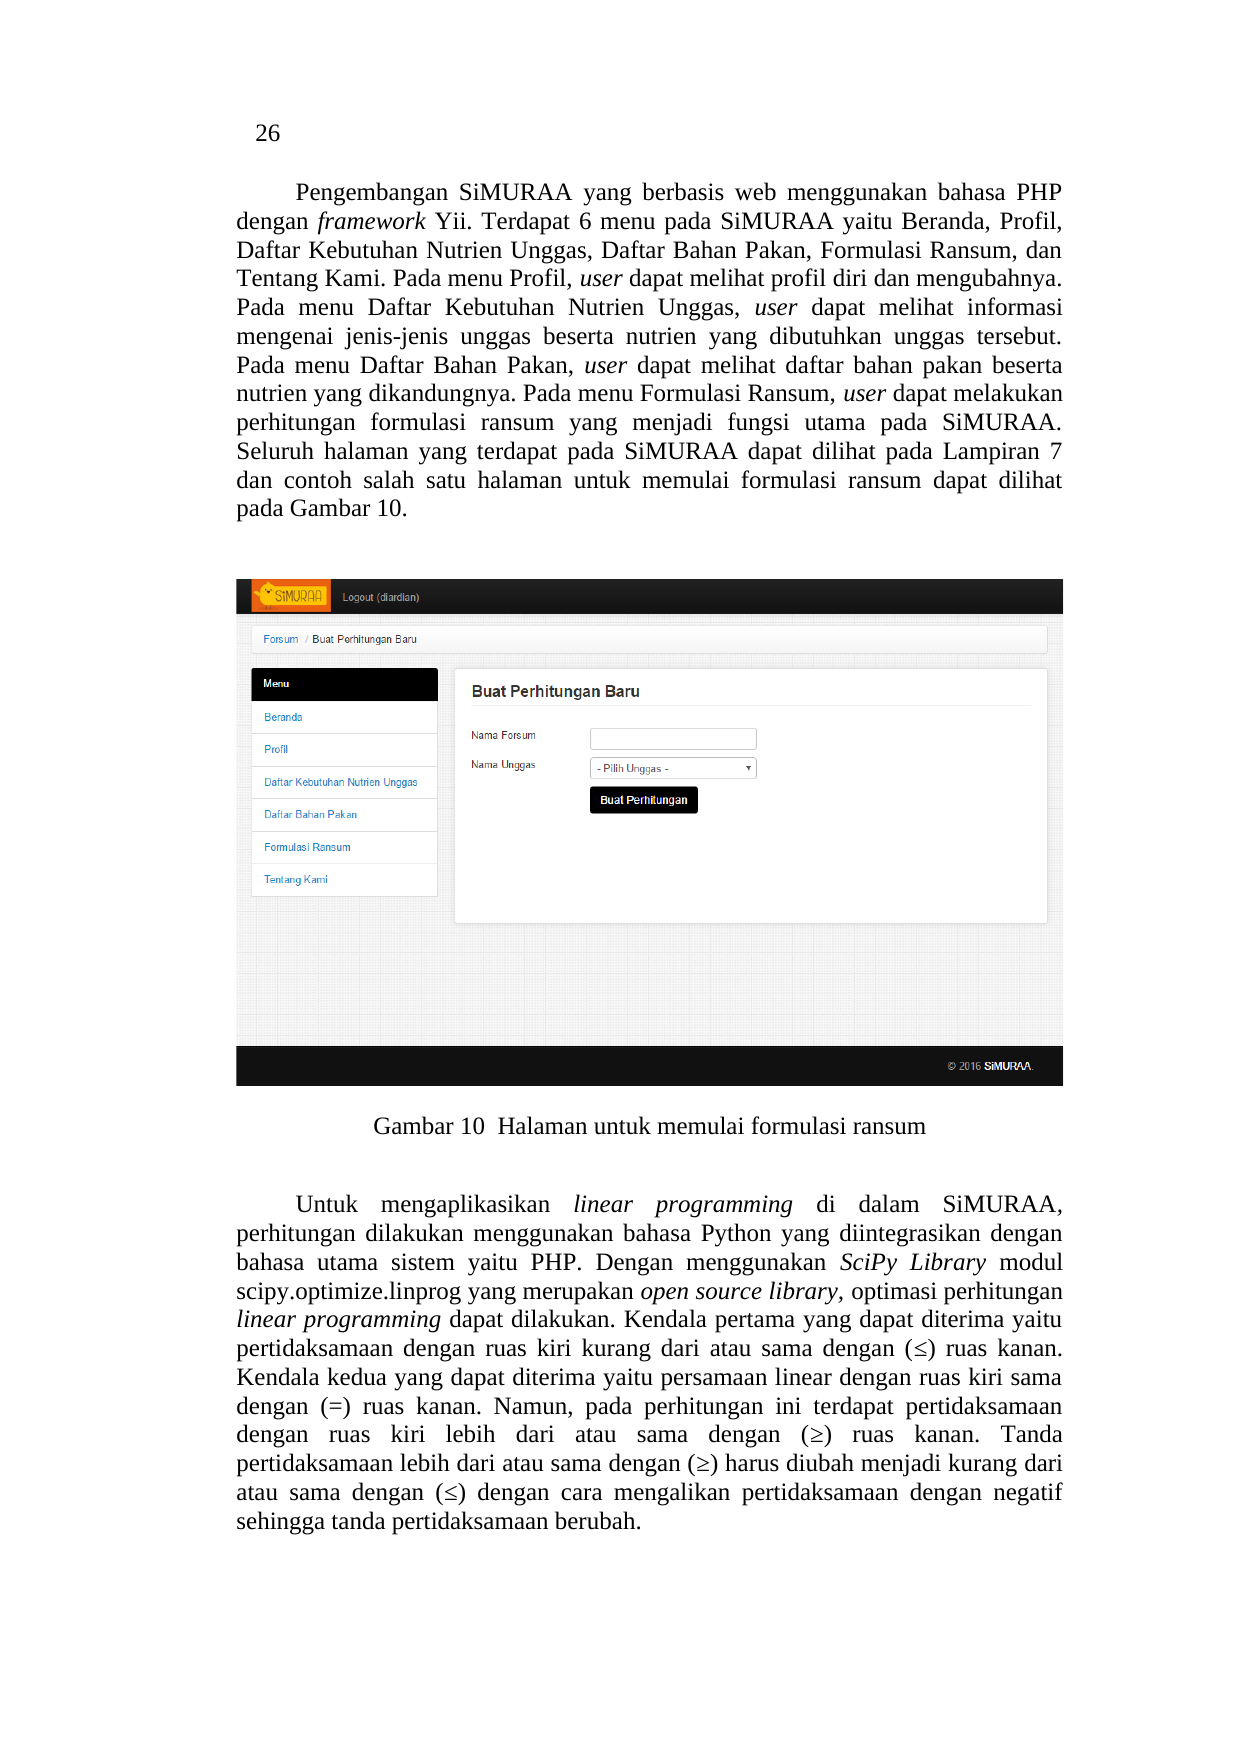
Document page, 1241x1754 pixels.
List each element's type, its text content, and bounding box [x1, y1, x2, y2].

text Untuk mengaplikasikan linear programming di dalam SiMURAA, perhitungan dilakukan menggunakan bahasa Python yang diintegrasikan dengan bahasa utama sistem yaitu PHP. Dengan menggunakan SciPy Library modul scipy.optimize.linprog yang merupakan open source library, optimasi perhitungan linear programming dapat dilakukan. Kendala pertama yang dapat diterima yaitu pertidaksamaan dengan ruas kiri kurang dari atau sama dengan (≤) ruas kanan. Kendala kedua yang dapat diterima yaitu persamaan linear dengan ruas kiri sama dengan (=) ruas kanan. Namun, pada perhitungan ini terdapat pertidaksamaan dengan ruas kiri lebih dari atau sama dengan (≥) ruas kanan. Tanda pertidaksamaan lebih dari atau sama dengan (≥) harus diubah menjadi kurang dari atau sama dengan (≤) dengan cara mengalikan pertidaksamaan dengan negatif sehingga tanda pertidaksamaan berubah. [236, 1189, 1063, 1534]
text Pengembangan SiMURAA yang berbasis web menggunakan bahasa PHP dengan framework Yii. Terdapat 6 menu pada SiMURAA yaitu Beranda, Profil, Daftar Kebutuhan Nutrien Unggas, Daftar Bahan Pakan, Formulasi Ransum, dan Tentang Kami. Pada menu Profil, user dapat melihat profil diri dan mengubahnya. Pada menu Daftar Kebutuhan Nutrien Unggas, user dapat melihat informasi mengenai jenis-jenis unggas beserta nutrien yang dibutuhkan unggas tersebut. Pada menu Daftar Bahan Pakan, user dapat melihat daftar bahan pakan beserta nutrien yang dikandungnya. Pada menu Formulasi Ransum, user dapat melakukan perhitungan formulasi ransum yang menjadi fungsi utama pada SiMURAA. Seluruh halaman yang terdapat pada SiMURAA dapat dilihat pada Lampiran 7 dan contoh salah satu halaman untuk memulai formulasi ransum dapat dilihat pada Gambar 10. [236, 177, 1063, 522]
picture [236, 579, 1064, 1086]
